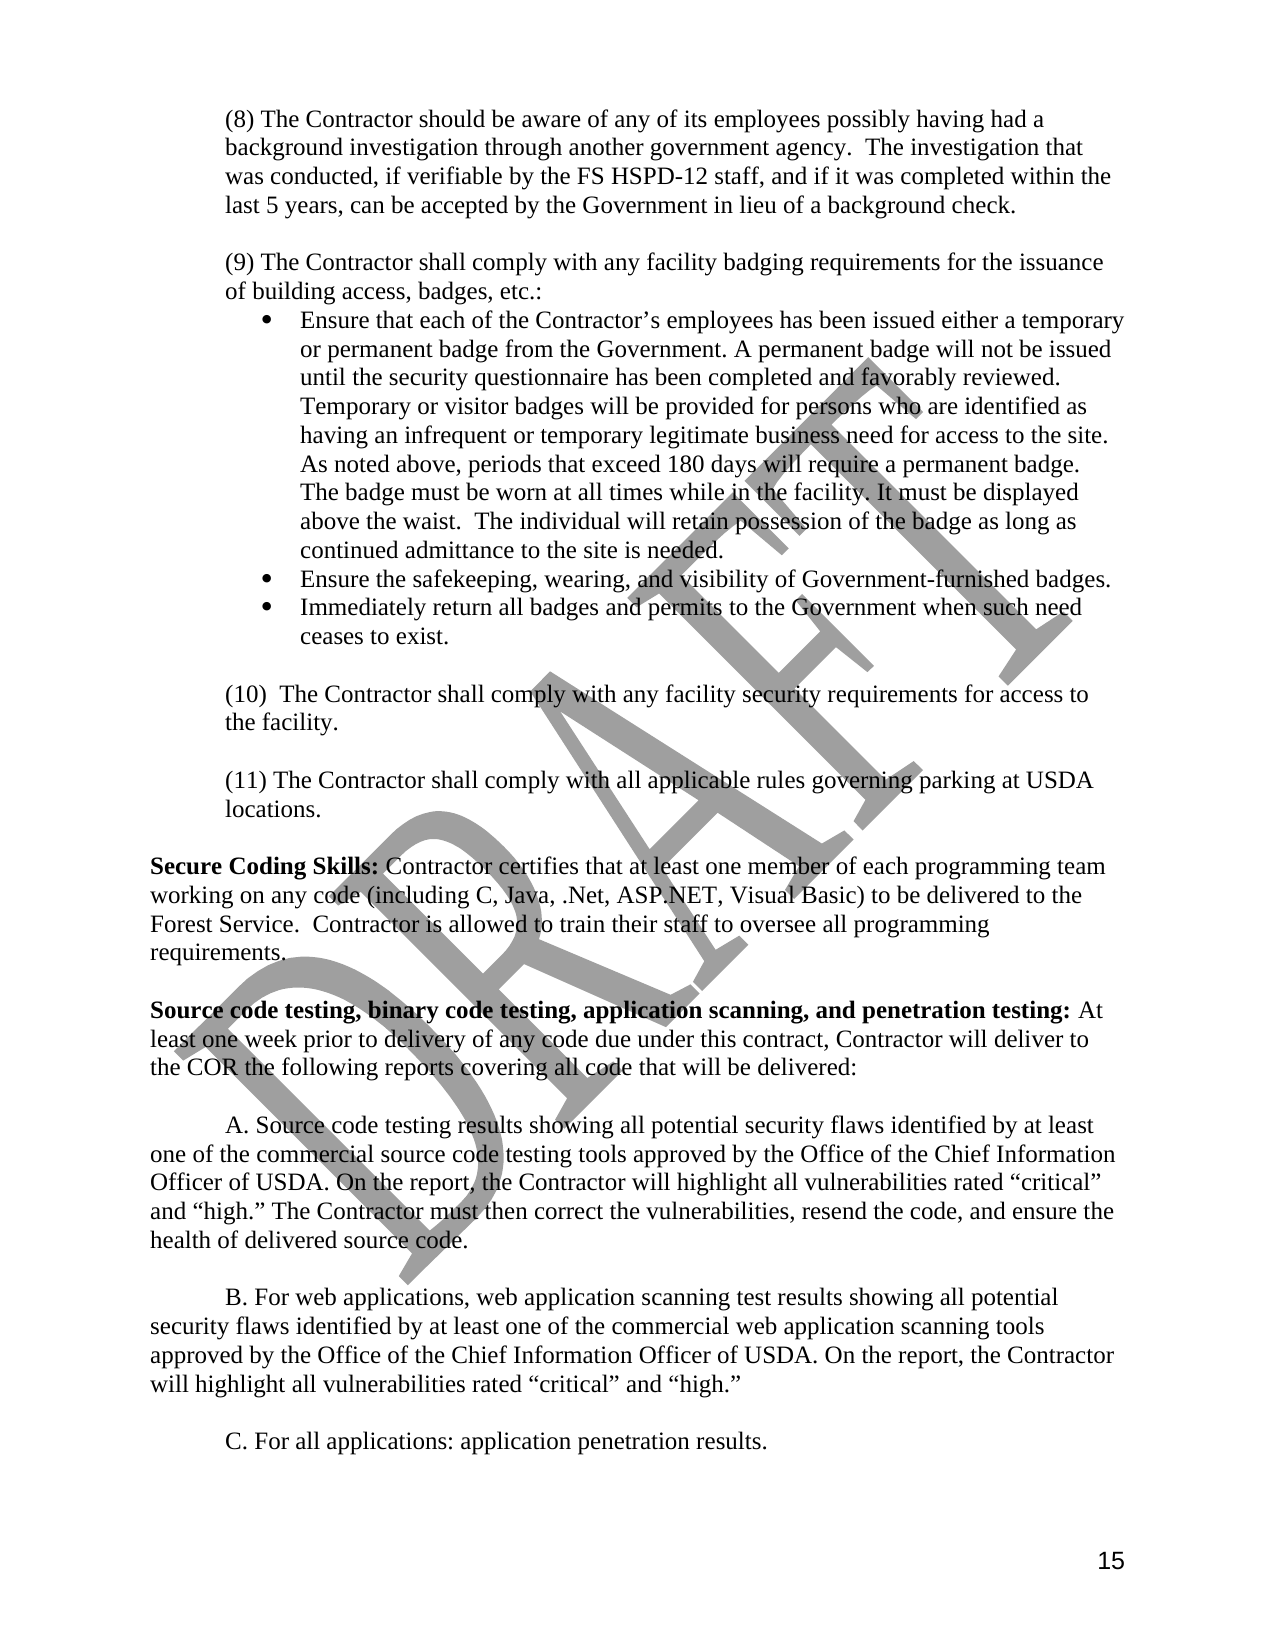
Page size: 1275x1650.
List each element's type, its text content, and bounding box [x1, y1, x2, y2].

text (10) The Contractor shall comply with any facility security requirements for access to the facility. [225, 679, 1125, 736]
text Secure Coding Skills: Contractor certifies that at least one member of each programming team working on any code (including C, Java, .Net, ASP.NET, Visual Basic) to be delivered to the Forest Service. Contractor is allowed to train their staff to oversee all programming requirements. [150, 851, 1125, 966]
text (9) The Contractor shall comply with any facility badging requirements for the issuance of building access, badges, etc.: [225, 247, 1125, 305]
text Source code testing, binary code testing, application scanning, and penetration testing: At least one week prior to delivery of any code due under this contract, Contractor will deliver to the COR the following reports covering all code that will be delivered: [150, 995, 1125, 1081]
list Ensure that each of the Contractor’s employees has been issued either a temporary or permanent badge from the Government. A permanent badge will not be issued until the security questionnaire has been completed and favorably reviewed. Temporary or visitor badges will be provided for persons who are identified as having an infrequent or temporary legitimate business need for access to the site. As noted above, periods that exceed 180 days will require a permanent badge. The badge must be worn at all times while in the facility. It must be displayed above the waist. The individual will retain possession of the badge as long as continued admittance to the site is needed. [262, 305, 1125, 564]
text (11) The Contractor shall comply with all applicable rules governing parking at USDA locations. [225, 765, 1125, 822]
list Ensure the safekeeping, wearing, and visibility of Government-furnished badges. [262, 564, 1125, 592]
text B. For web applications, web application scanning test results showing all potential security flaws identified by at least one of the commercial web application scanning tools approved by the Office of the Chief Information Officer of USDA. On the report, the Contractor will highlight all vulnerabilities rated “critical” and “high.” [150, 1282, 1125, 1397]
text C. For all applications: application penetration results. [150, 1426, 1125, 1455]
list Immediately return all badges and permits to the Government when such need ceases to exist. [262, 592, 1125, 650]
text (8) The Contractor should be aware of any of its employees possibly having had a background investigation through another government agency. The investigation that was conducted, if verifiable by the FS HSPD-12 staff, and if it was completed within the last 5 years, can be accepted by the Government in lieu of a background check. [225, 104, 1125, 219]
text A. Source code testing results showing all potential security flaws identified by at least one of the commercial source code testing tools approved by the Office of the Chief Information Officer of USDA. On the report, the Contractor will highlight all vulnerabilities rated “critical” and “high.” The Contractor must then correct the vulnerabilities, resend the code, and ensure the health of delivered source code. [150, 1110, 1125, 1254]
